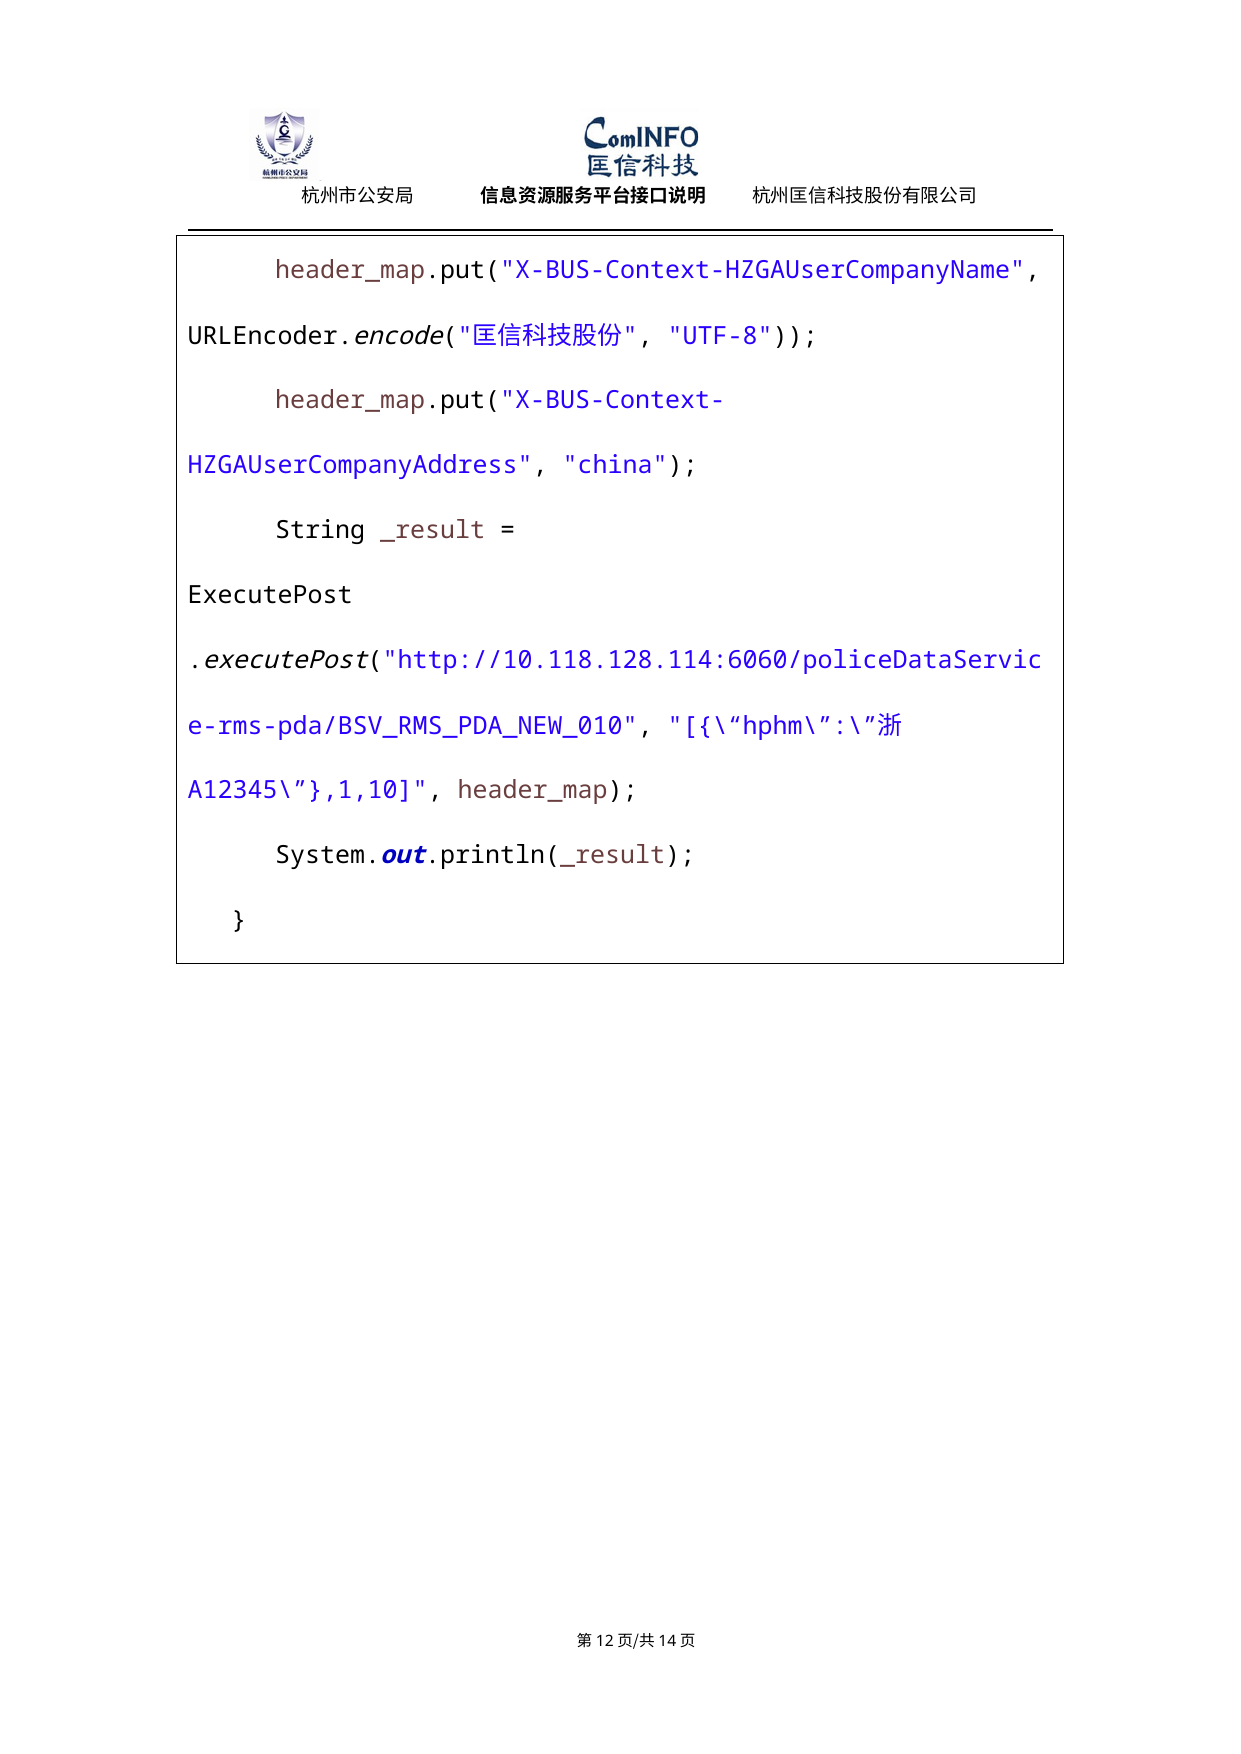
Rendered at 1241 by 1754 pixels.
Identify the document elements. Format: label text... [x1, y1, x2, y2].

picture [580, 88, 699, 181]
picture [225, 107, 344, 181]
